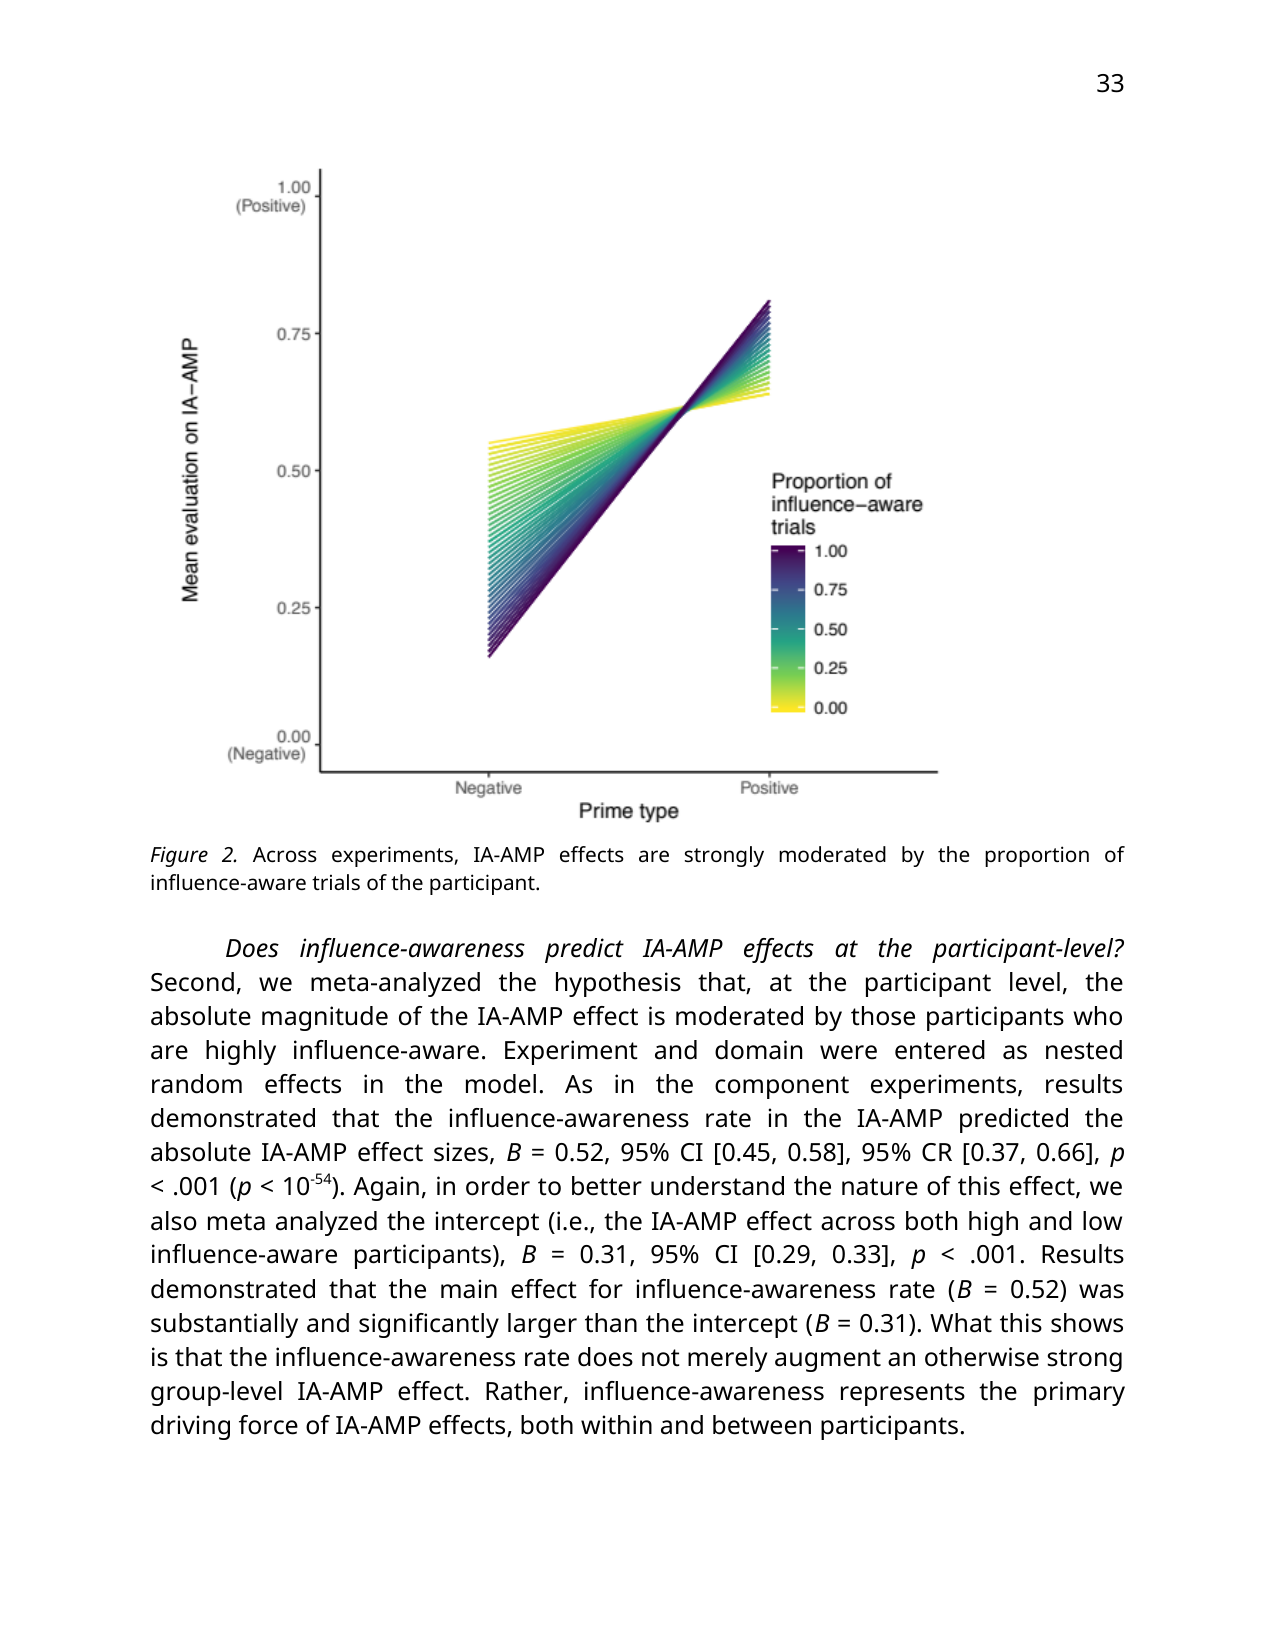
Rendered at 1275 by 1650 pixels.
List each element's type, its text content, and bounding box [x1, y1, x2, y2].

text Figure 2. Across experiments, IA-AMP effects are strongly moderated by the proportion of influence-aware trials of the participant. [150, 840, 1125, 897]
text Does influence-awareness predict IA-AMP effects at the participant-level? Second, we meta-analyzed the hypothesis that, at the participant level, the absolute magnitude of the IA-AMP effect is moderated by those participants who are highly influence-aware. Experiment and domain were entered as nested random effects in the model. As in the component experiments, results demonstrated that the influence-awareness rate in the IA-AMP predicted the absolute IA-AMP effect sizes, B = 0.52, 95% CI [0.45, 0.58], 95% CR [0.37, 0.66], p < .001 (p < 10-54). Again, in order to better understand the nature of this effect, we also meta analyzed the intercept (i.e., the IA-AMP effect across both high and low influence-aware participants), B = 0.31, 95% CI [0.29, 0.33], p < .001. Results demonstrated that the main effect for influence-awareness rate (B = 0.52) was substantially and significantly larger than the intercept (B = 0.31). What this shows is that the influence-awareness rate does not merely augment an otherwise strong group-level IA-AMP effect. Rather, influence-awareness represents the primary driving force of IA-AMP effects, both within and between participants. [150, 1135, 1125, 1442]
